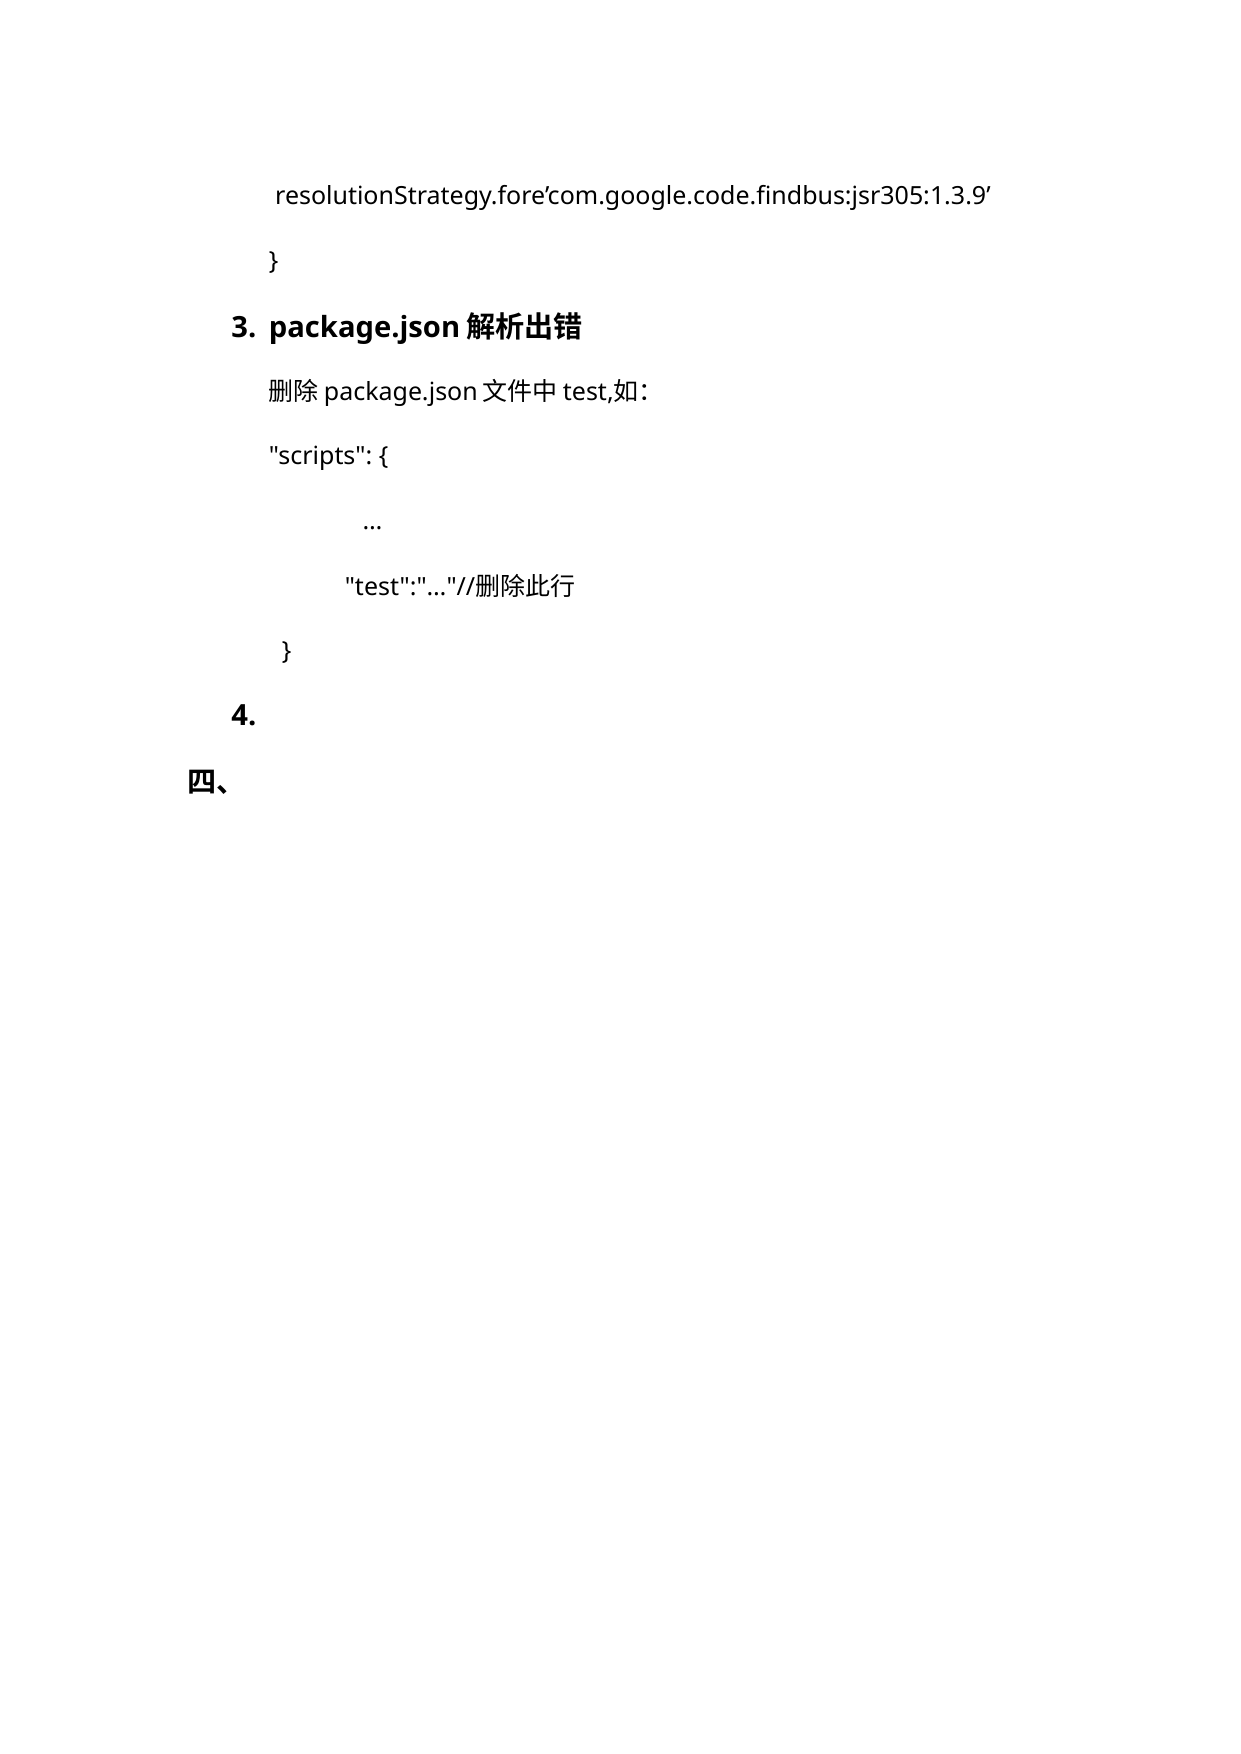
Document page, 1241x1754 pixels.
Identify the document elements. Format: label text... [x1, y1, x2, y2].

text "scripts": { [225, 422, 1053, 487]
text … [225, 487, 1053, 552]
list } [269, 617, 1053, 682]
list 删除package.json文件中test,如： [269, 357, 1053, 422]
list resolutionStrategy.fore’com.google.code.findbus:jsr305:1.3.9’ [269, 162, 1053, 227]
list package.json解析出错 [231, 292, 1053, 357]
list } [269, 227, 1053, 292]
list "test":"…"//删除此行 [269, 552, 1053, 617]
